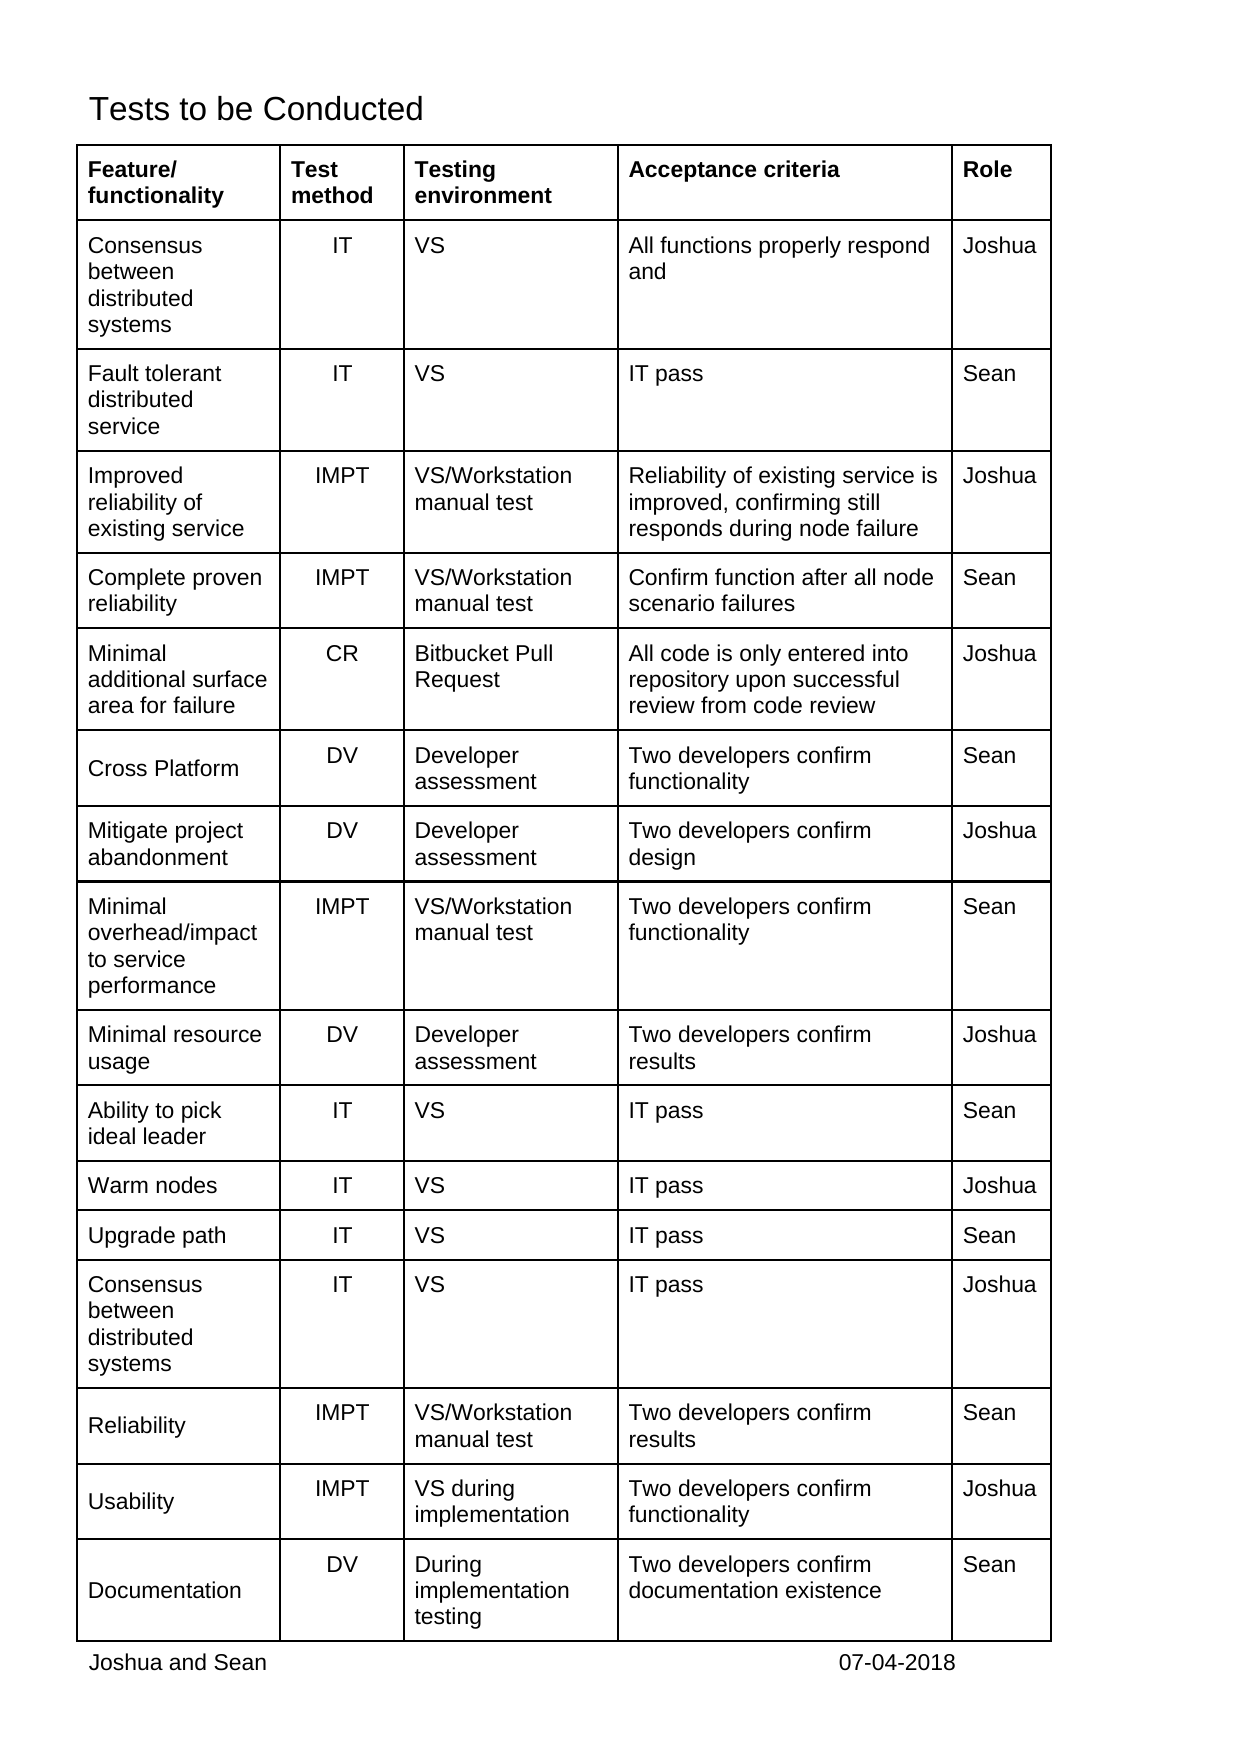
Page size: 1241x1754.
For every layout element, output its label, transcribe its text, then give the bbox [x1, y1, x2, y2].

table_cell Joshua [953, 221, 1050, 348]
table_cell Usability [78, 1465, 279, 1538]
table_header Feature/functionality [78, 146, 279, 219]
table_cell Joshua [953, 1261, 1050, 1387]
table_cell VS/Workstation manual test [405, 883, 617, 1009]
table_cell VS/Workstation manual test [405, 554, 617, 627]
table_cell IMPT [281, 452, 403, 552]
table_cell Minimal additional surface area for failure [78, 629, 279, 729]
table_cell VS [405, 350, 617, 449]
table_cell IT [281, 1261, 403, 1387]
table_cell IT [281, 350, 403, 449]
table_cell Sean [953, 1389, 1050, 1462]
table_cell VS during implementation [405, 1465, 617, 1538]
table_header Test method [281, 146, 403, 219]
table_cell Sean [953, 731, 1050, 805]
table_cell Two developers confirm documentation existence [619, 1540, 951, 1640]
table_cell DV [281, 807, 403, 880]
table_cell IT pass [619, 1211, 951, 1258]
table_cell IT [281, 1162, 403, 1209]
table_cell Two developers confirm results [619, 1389, 951, 1462]
table_cell Developer assessment [405, 1011, 617, 1084]
table_cell VS/Workstation manual test [405, 1389, 617, 1462]
subtitle Tests to be Conducted [88, 88, 1135, 127]
table_cell IT [281, 221, 403, 348]
table_cell IT pass [619, 1261, 951, 1387]
table_cell Complete proven reliability [78, 554, 279, 627]
table_cell Sean [953, 1540, 1050, 1640]
table_cell Reliability of existing service is improved, confirming still responds during node failure [619, 452, 951, 552]
table_cell Sean [953, 883, 1050, 1009]
table_cell IT pass [619, 350, 951, 449]
table_cell Joshua [953, 629, 1050, 729]
table_cell Joshua [953, 1465, 1050, 1538]
table_cell Two developers confirm functionality [619, 731, 951, 805]
table_cell All code is only entered into repository upon successful review from code review [619, 629, 951, 729]
table_cell VS [405, 1211, 617, 1258]
table_cell DV [281, 731, 403, 805]
table_cell IT pass [619, 1086, 951, 1160]
table_cell VS [405, 1162, 617, 1209]
table_cell IMPT [281, 1389, 403, 1462]
table_cell IMPT [281, 554, 403, 627]
table_cell Ability to pick ideal leader [78, 1086, 279, 1160]
table_cell All functions properly respond and [619, 221, 951, 348]
table_cell VS/Workstation manual test [405, 452, 617, 552]
table_cell Developer assessment [405, 807, 617, 880]
table_cell Sean [953, 1211, 1050, 1258]
table_cell CR [281, 629, 403, 729]
table_header Acceptance criteria [619, 146, 951, 219]
table_cell Confirm function after all node scenario failures [619, 554, 951, 627]
table_cell IT pass [619, 1162, 951, 1209]
table_cell Joshua [953, 807, 1050, 880]
table_cell Mitigate project abandonment [78, 807, 279, 880]
table_cell VS [405, 1261, 617, 1387]
table_cell IT [281, 1211, 403, 1258]
table_cell DV [281, 1011, 403, 1084]
table_cell Two developers confirm design [619, 807, 951, 880]
table_cell Warm nodes [78, 1162, 279, 1209]
table_cell Cross Platform [78, 731, 279, 805]
table_header Role [953, 146, 1050, 219]
table_cell DV [281, 1540, 403, 1640]
table_cell IMPT [281, 883, 403, 1009]
table_cell IT [281, 1086, 403, 1160]
table_cell VS [405, 1086, 617, 1160]
table_cell Upgrade path [78, 1211, 279, 1258]
table_cell Sean [953, 554, 1050, 627]
table_cell Consensus between distributed systems [78, 1261, 279, 1387]
table_cell Fault tolerant distributed service [78, 350, 279, 449]
table_cell Documentation [78, 1540, 279, 1640]
table_cell Minimal resource usage [78, 1011, 279, 1084]
table_cell IMPT [281, 1465, 403, 1538]
table_cell Joshua [953, 452, 1050, 552]
table_cell Joshua [953, 1162, 1050, 1209]
table_cell Two developers confirm results [619, 1011, 951, 1084]
table_cell VS [405, 221, 617, 348]
table_cell During implementation testing [405, 1540, 617, 1640]
table_header Testing environment [405, 146, 617, 219]
table_cell Two developers confirm functionality [619, 1465, 951, 1538]
table_cell Two developers confirm functionality [619, 883, 951, 1009]
table_cell Bitbucket Pull Request [405, 629, 617, 729]
table_cell Improved reliability of existing service [78, 452, 279, 552]
table_cell Developer assessment [405, 731, 617, 805]
table_cell Minimal overhead/impact to service performance [78, 883, 279, 1009]
table_cell Joshua [953, 1011, 1050, 1084]
table_cell Reliability [78, 1389, 279, 1462]
table_cell Consensus between distributed systems [78, 221, 279, 348]
table_cell Sean [953, 350, 1050, 449]
table_cell Sean [953, 1086, 1050, 1160]
